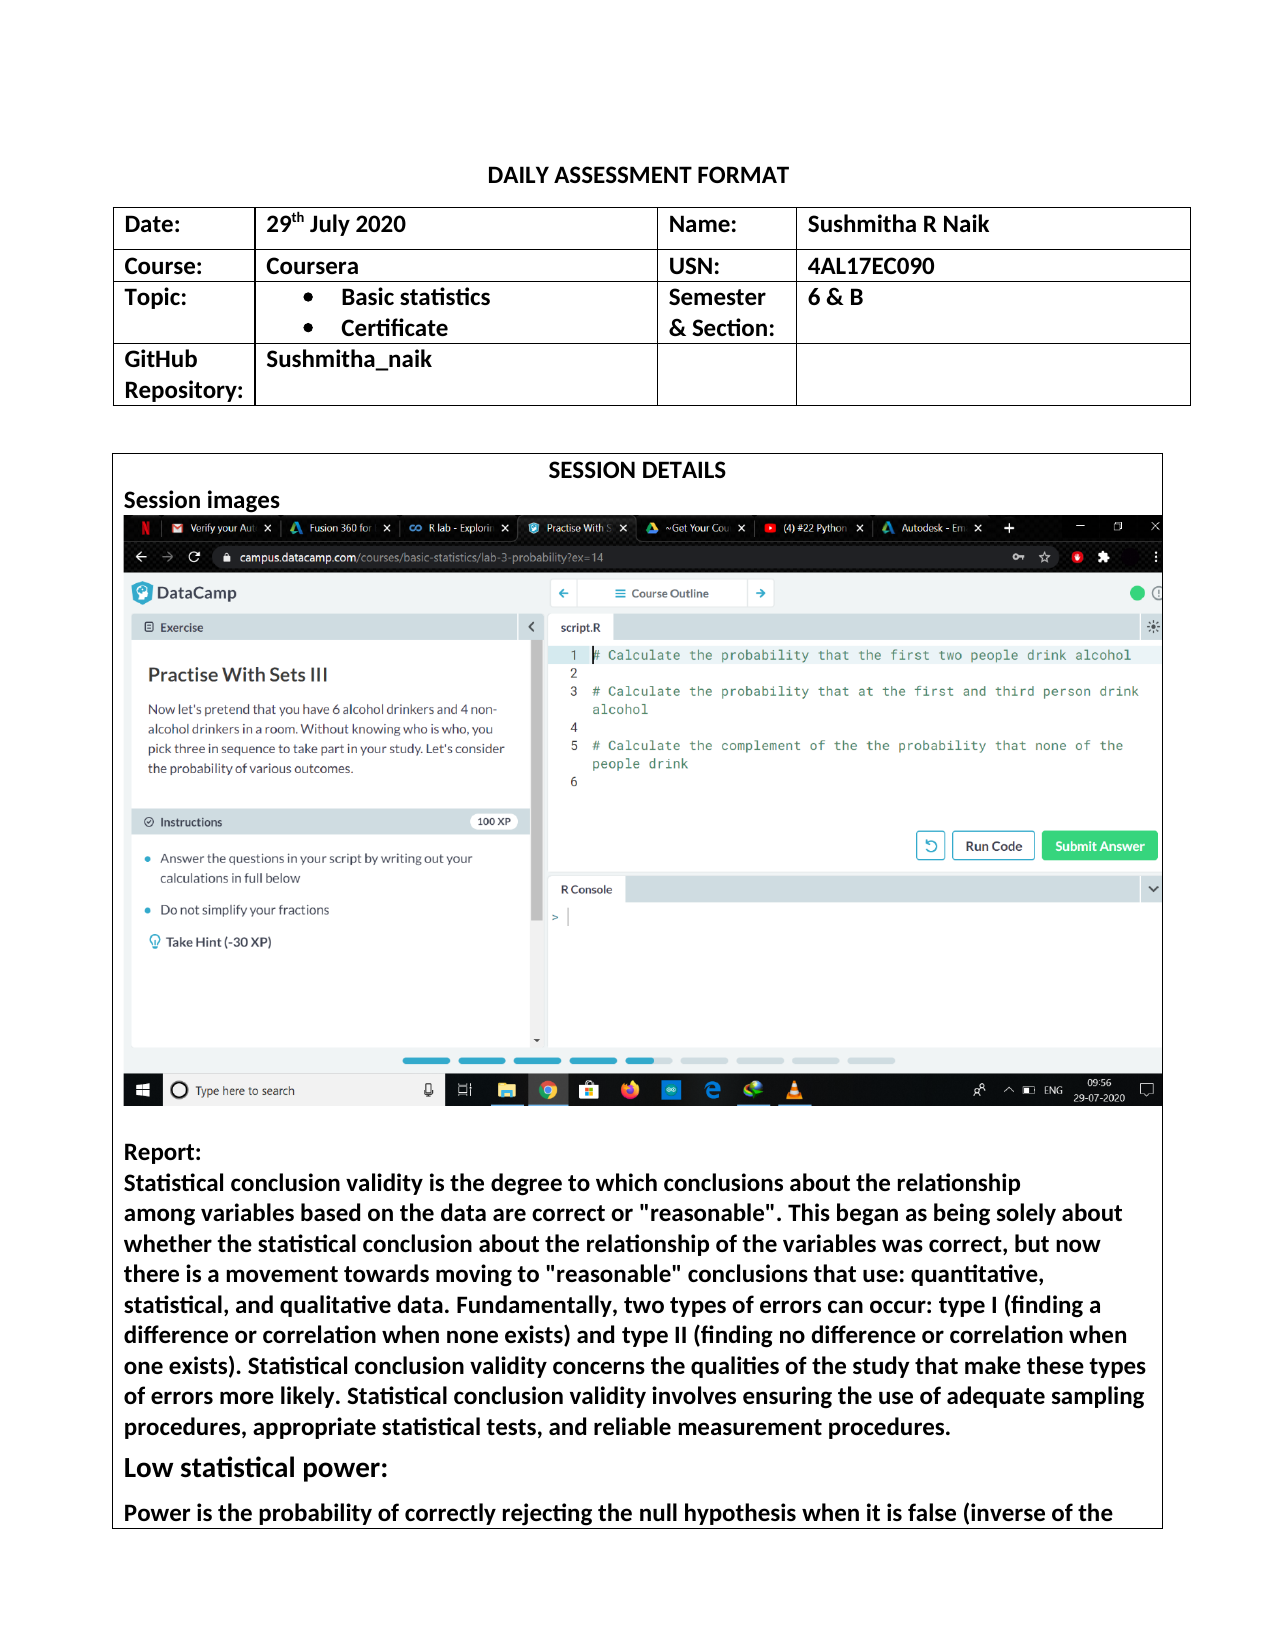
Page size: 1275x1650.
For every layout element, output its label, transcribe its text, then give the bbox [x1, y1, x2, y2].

table_cell 6 & B [797, 282, 1190, 343]
table_header 29th July 2020 [256, 208, 657, 249]
table_cell Sushmitha_naik [256, 344, 657, 405]
table_cell [658, 344, 796, 405]
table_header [113, 454, 1162, 1527]
table_cell 4AL17EC090 [797, 250, 1190, 281]
table_cell USN: [658, 250, 796, 281]
table_header Name: [658, 208, 796, 249]
table_cell Course: [114, 250, 254, 281]
picture [123, 515, 1162, 1106]
table_cell Basic statistics Certificate [256, 282, 657, 343]
table_cell GitHub Repository: [114, 344, 254, 405]
table_header Date: [114, 208, 254, 249]
table_cell Coursera [256, 250, 657, 281]
text DAILY ASSESSMENT FORMAT [412, 160, 1162, 190]
table_cell Topic: [114, 282, 254, 343]
table_cell [797, 344, 1190, 405]
table_cell Semester & Section: [658, 282, 796, 343]
table_header Sushmitha R Naik [797, 208, 1190, 249]
